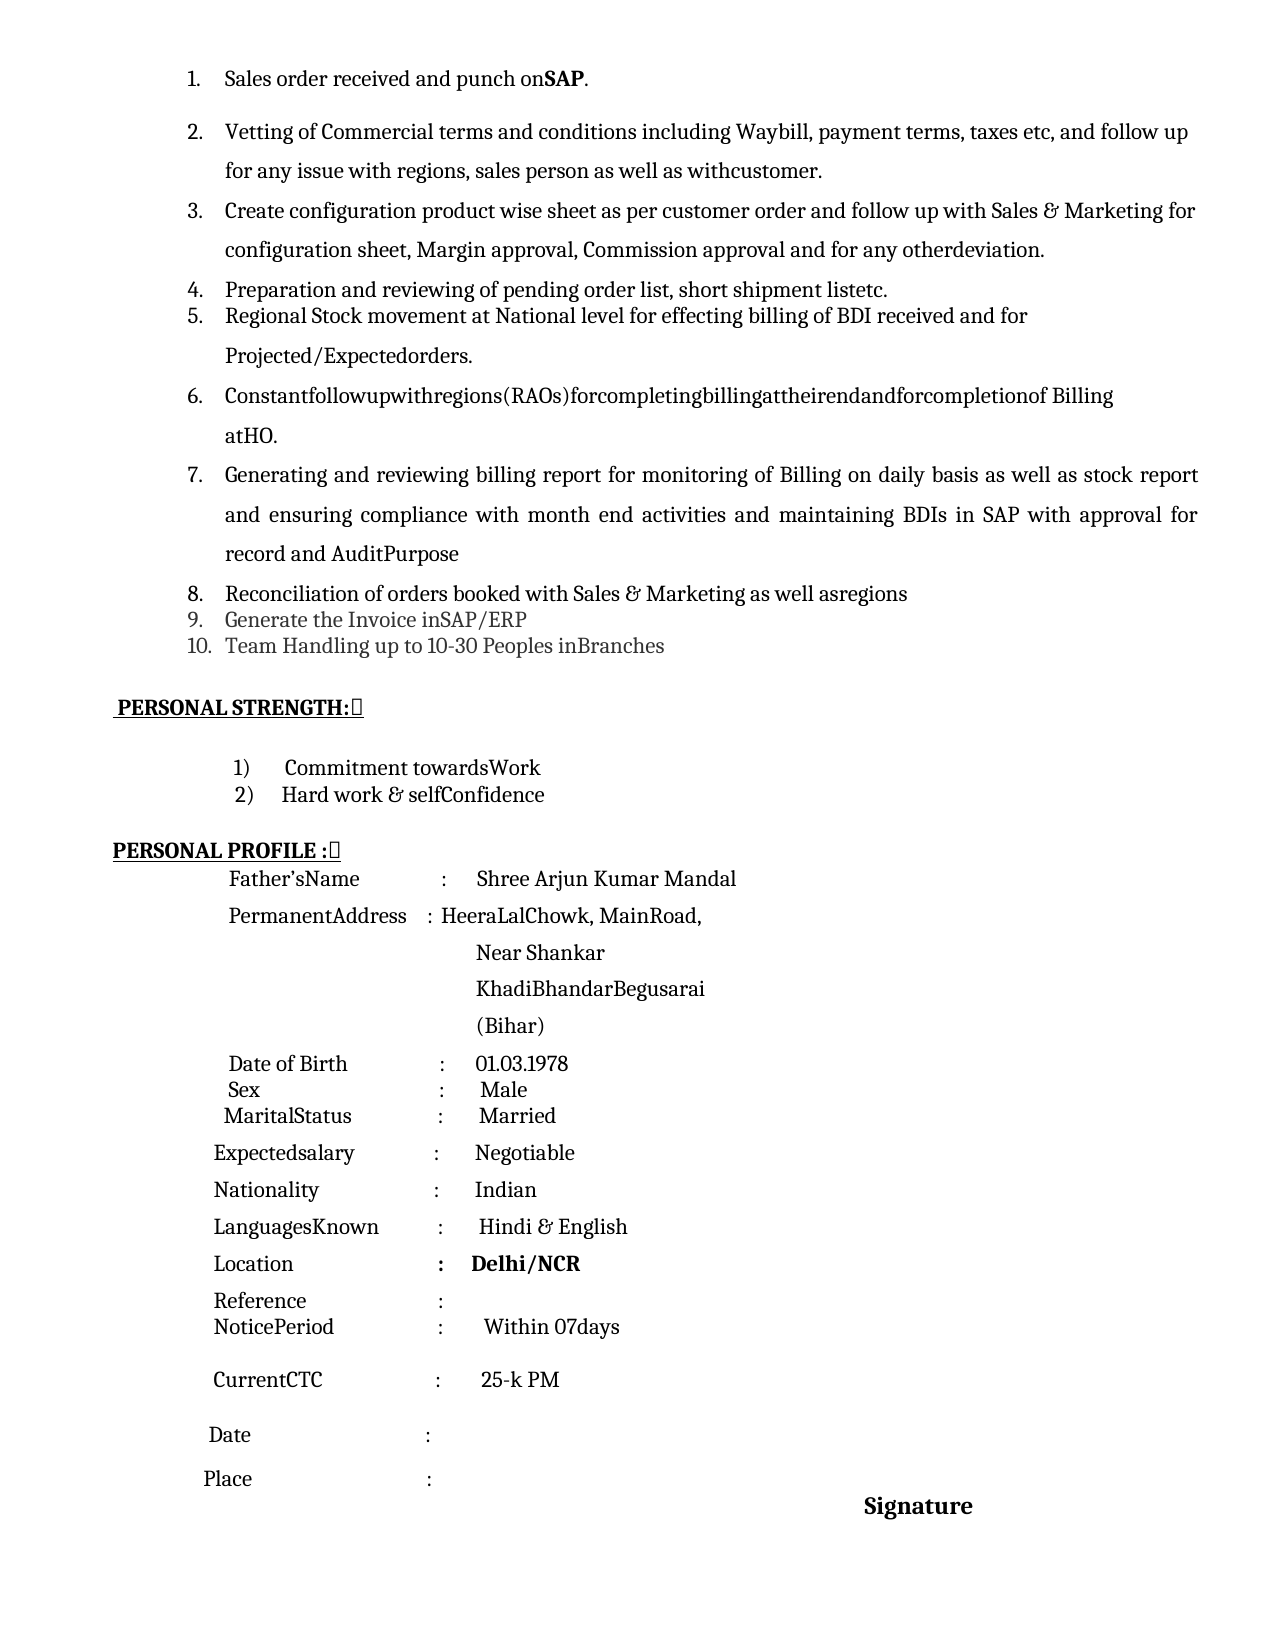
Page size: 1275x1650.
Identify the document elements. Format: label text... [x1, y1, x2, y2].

list Generate the Invoice inSAP/ERP [187, 607, 1210, 633]
list Team Handling up to 10-30 Peoples inBranches [187, 633, 1210, 659]
text Reference : [213, 1287, 1210, 1314]
list Preparation and reviewing of pending order list, short shipment listetc. [187, 277, 1210, 303]
list Vetting of Commercial terms and conditions including Waybill, payment terms, taxes etc, and follow up for any issue with regions, sales person as well as withcustomer. [187, 119, 1200, 184]
list Create configuration product wise sheet as per customer order and follow up with Sales & Marketing for configuration sheet, Margin approval, Commission approval and for any otherdeviation. [187, 198, 1200, 263]
text CurrentCTC : 25-k PM [213, 1366, 1210, 1393]
text Date : [208, 1421, 1210, 1448]
list Commitment towardsWork [233, 754, 1210, 781]
subtitle PERSONAL PROFILE : [112, 834, 1210, 866]
list Sales order received and punch onSAP. [187, 66, 1210, 92]
list Regional Stock movement at National level for effecting billing of BDI received and for Projected/Expectedorders. [187, 303, 1200, 369]
subtitle PERSONAL STRENGTH: [112, 691, 1210, 722]
text Signature [864, 1492, 1210, 1521]
text NoticePeriod : Within 07days [213, 1314, 1210, 1340]
list Constantfollowupwithregions(RAOs)forcompletingbillingattheirendandforcompletionof Billing atHO. [187, 383, 1124, 449]
text Father’sName : Shree Arjun Kumar Mandal PermanentAddress : HeeraLalChowk, MainRoad, [228, 866, 759, 929]
text Sex : Male [228, 1077, 1210, 1103]
text Place : [203, 1466, 1210, 1492]
list Hard work & selfConfidence [235, 781, 1210, 808]
text Near Shankar KhadiBhandarBegusarai (Bihar) [476, 939, 762, 1039]
text MaritalStatus : Married Expectedsalary : Negotiable Nationality : Indian LanguagesKnown : Hindi & English Location : Delhi/NCR [213, 1103, 632, 1277]
list Reconciliation of orders booked with Sales & Marketing as well asregions [187, 580, 1210, 607]
list Generating and reviewing billing report for monitoring of Billing on daily basis as well as stock report and ensuring compliance with month end activities and maintaining BDIs in SAP with approval for record and AuditPurpose [187, 462, 1200, 567]
text Date of Birth : 01.03.1978 [228, 1050, 1210, 1077]
